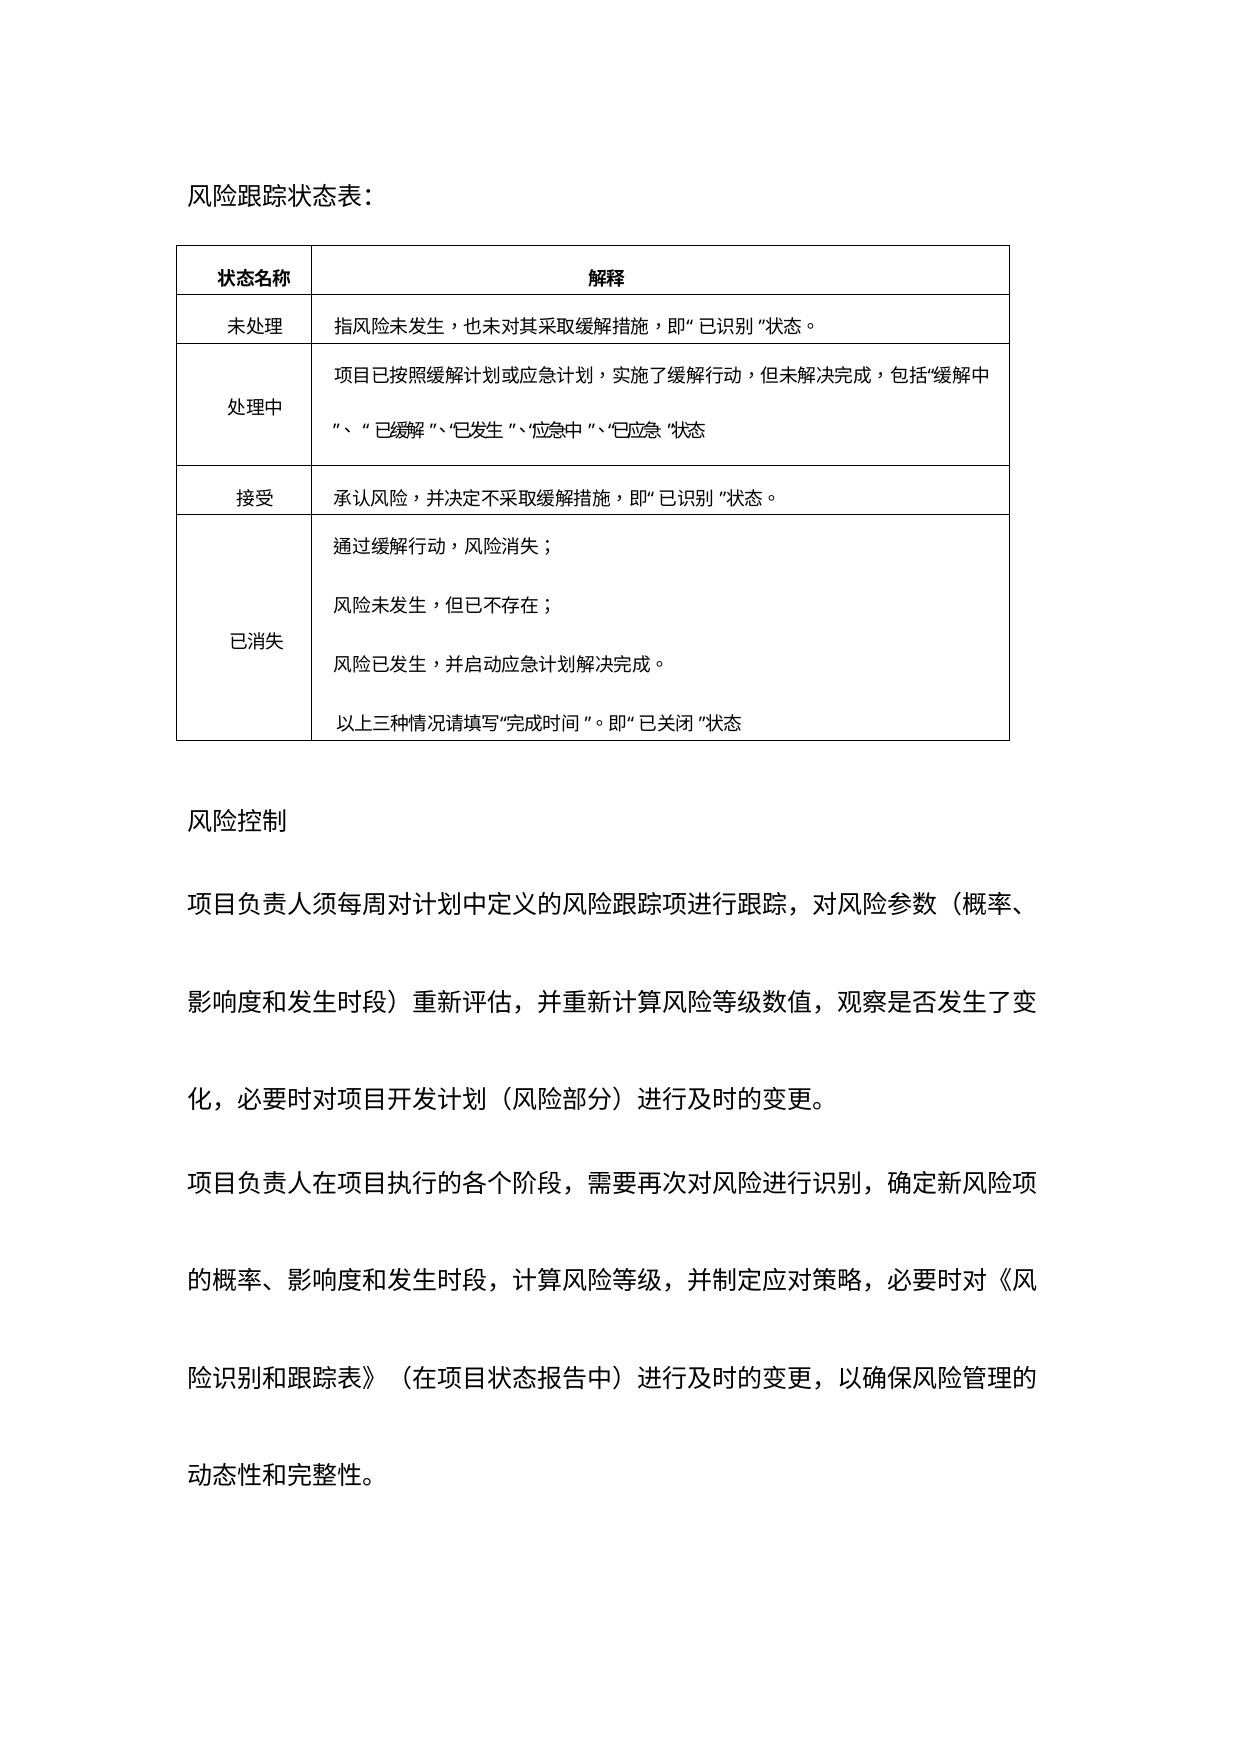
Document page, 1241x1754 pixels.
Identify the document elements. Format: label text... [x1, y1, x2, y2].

table_cell 已消失 [177, 515, 311, 739]
table_cell 接受 [177, 466, 311, 514]
text 风险控制 [187, 787, 1053, 852]
table_cell 通过缓解行动，风险消失； 风险未发生，但已不存在； 风险已发生，并启动应急计划解决完成。 以上三种情况请填写“完成时间 ”。即“ 已关闭 ”状态 [312, 515, 1009, 739]
table_header 状态名称 [177, 246, 311, 294]
table_header 解释 [312, 246, 1009, 294]
text 项目负责人须每周对计划中定义的风险跟踪项进行跟踪，对风险参数（概率、影响度和发生时段）重新评估，并重新计算风险等级数值，观察是否发生了变化，必要时对项目开发计划（风险部分）进行及时的变更。 [187, 871, 1053, 1131]
table_cell 指风险未发生，也未对其采取缓解措施，即“ 已识别 ”状态。 [312, 295, 1009, 343]
table_cell 承认风险，并决定不采取缓解措施，即“ 已识别 ”状态。 [312, 466, 1009, 514]
table_cell 未处理 [177, 295, 311, 343]
table_cell 处理中 [177, 344, 311, 465]
text 风险跟踪状态表： [187, 162, 1053, 227]
table_cell 项目已按照缓解计划或应急计划，实施了缓解行动，但未解决完成，包括“缓解中 ”、 “ 已缓解 ”、“已发生 ”、“应急中 ”、“已应急 ”状态 [312, 344, 1009, 465]
text 项目负责人在项目执行的各个阶段，需要再次对风险进行识别，确定新风险项的概率、影响度和发生时段，计算风险等级，并制定应对策略，必要时对《风险识别和跟踪表》（在项目状态报告中）进行及时的变更，以确保风险管理的动态性和完整性。 [187, 1149, 1053, 1506]
